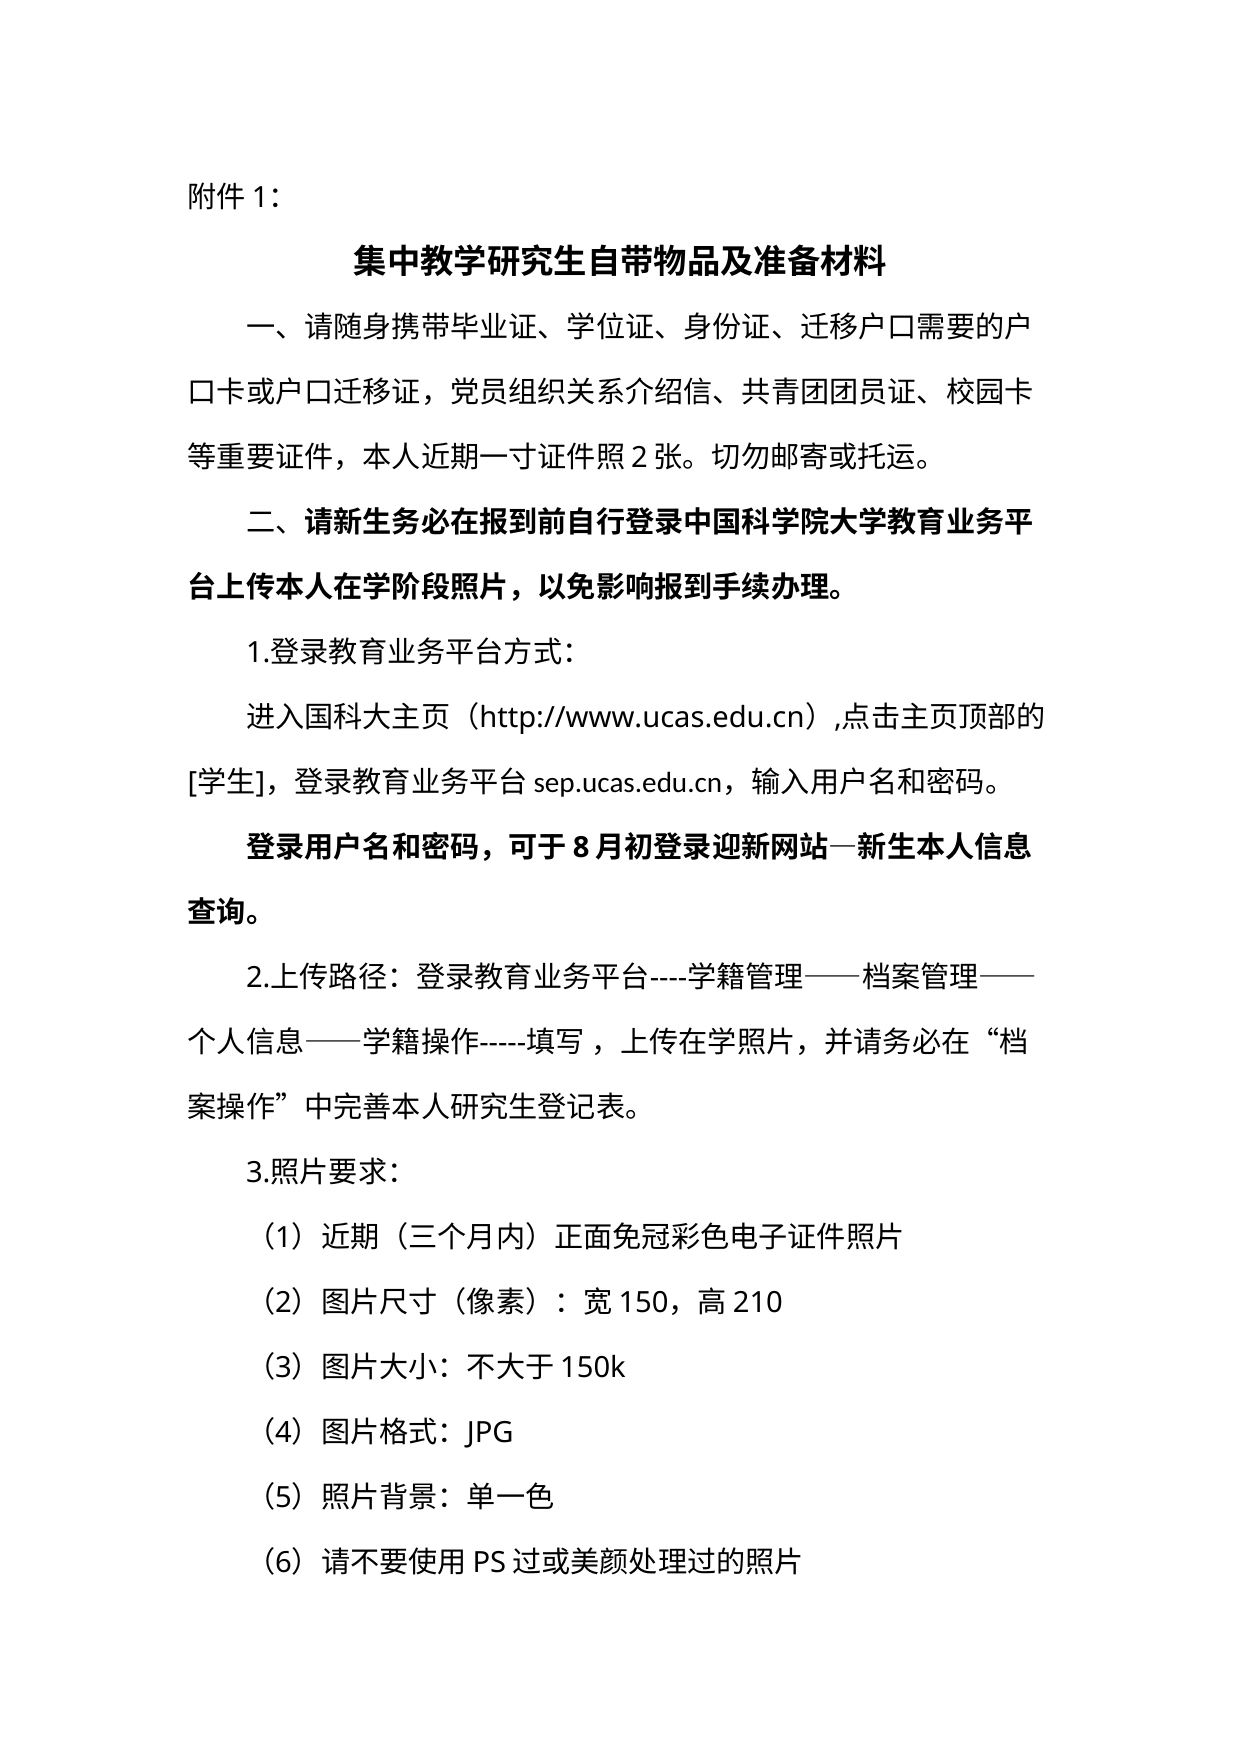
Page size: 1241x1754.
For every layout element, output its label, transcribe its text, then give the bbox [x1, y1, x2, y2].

text （6）请不要使用PS过或美颜处理过的照片 [187, 1527, 1053, 1592]
text 3.照片要求： [187, 1137, 1053, 1202]
text （3）图片大小：不大于150k [187, 1332, 1053, 1397]
text 进入国科大主页（http://www.ucas.edu.cn）,点击主页顶部的[学生]，登录教育业务平台sep.ucas.edu.cn，输入用户名和密码。 [187, 682, 1053, 812]
text （1）近期（三个月内）正面免冠彩色电子证件照片 [187, 1202, 1053, 1267]
text 二、请新生务必在报到前自行登录中国科学院大学教育业务平台上传本人在学阶段照片，以免影响报到手续办理。 [187, 487, 1053, 617]
text 登录用户名和密码，可于8月初登录迎新网站—新生本人信息查询。 [187, 812, 1053, 942]
text （5）照片背景：单一色 [187, 1462, 1053, 1527]
text （4）图片格式：JPG [187, 1397, 1053, 1462]
text 附件1： [187, 162, 1053, 227]
text 1.登录教育业务平台方式： [187, 617, 1053, 682]
text 2.上传路径：登录教育业务平台----学籍管理——档案管理——个人信息——学籍操作-----填写 ，上传在学照片，并请务必在“档案操作”中完善本人研究生登记表。 [187, 942, 1053, 1137]
text （2）图片尺寸（像素）：宽150，高210 [187, 1267, 1053, 1332]
text 集中教学研究生自带物品及准备材料 [187, 227, 1053, 292]
text 一、请随身携带毕业证、学位证、身份证、迁移户口需要的户口卡或户口迁移证，党员组织关系介绍信、共青团团员证、校园卡等重要证件，本人近期一寸证件照2张。切勿邮寄或托运。 [187, 292, 1053, 487]
